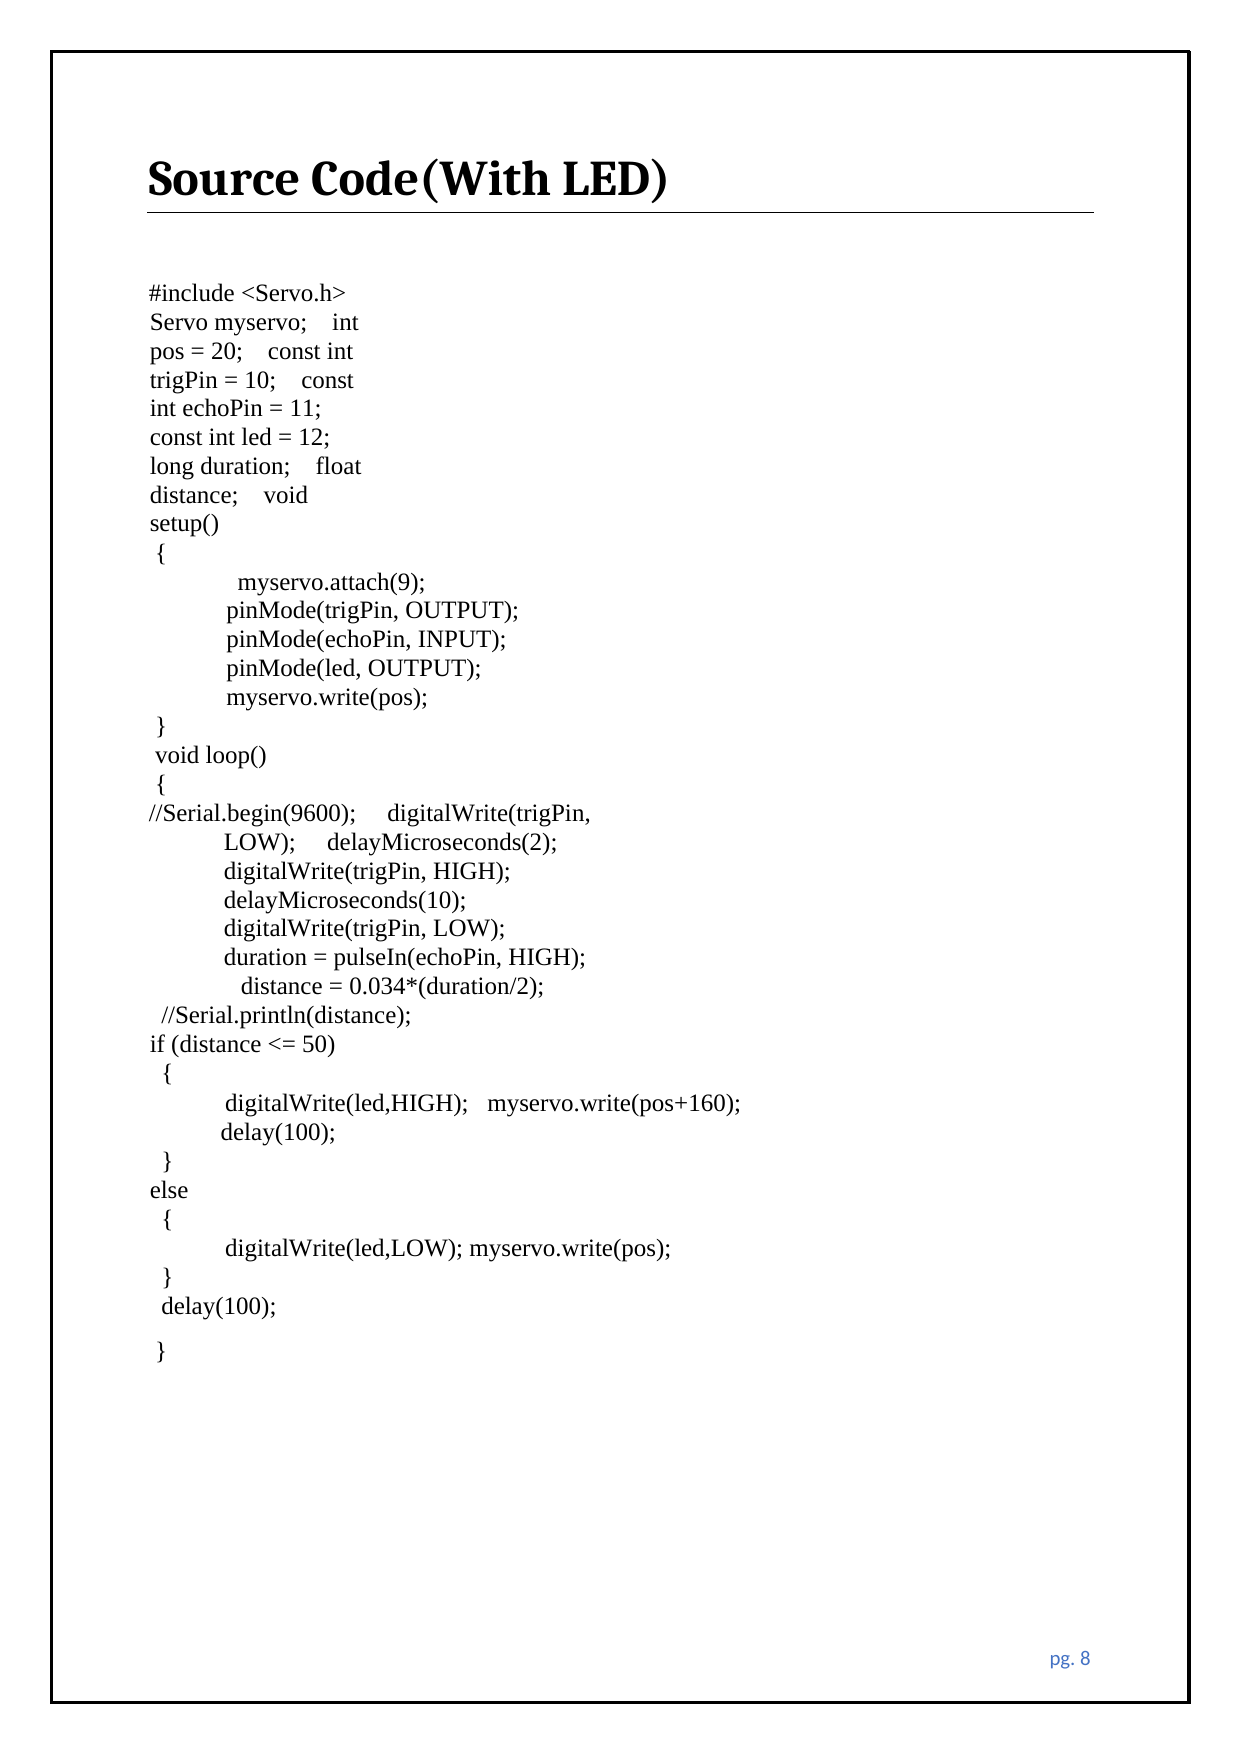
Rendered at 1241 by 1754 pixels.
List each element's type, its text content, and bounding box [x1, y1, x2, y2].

text void loop() [148, 740, 1073, 769]
text } [148, 1262, 1073, 1291]
text { [148, 769, 1073, 798]
text distance = 0.034*(duration/2); [148, 971, 1079, 1000]
text delay(100); [148, 1291, 1073, 1320]
text } [148, 711, 1073, 740]
text myservo.attach(9); pinMode(trigPin, OUTPUT); pinMode(echoPin, INPUT); pinMode(led, OUTPUT); myservo.write(pos); [225, 567, 621, 711]
text //Serial.begin(9600); digitalWrite(trigPin, LOW); delayMicroseconds(2); digitalWrite(trigPin, HIGH); delayMicroseconds(10); digitalWrite(trigPin, LOW); duration = pulseIn(echoPin, HIGH); [148, 798, 596, 971]
text digitalWrite(led,HIGH); myservo.write(pos+160); [225, 1088, 748, 1116]
text { [148, 538, 1073, 566]
text digitalWrite(led,LOW); myservo.write(pos); [225, 1233, 677, 1262]
text //Serial.println(distance); if (distance <= 50) [148, 1001, 454, 1058]
text { [148, 1204, 1073, 1233]
text } else [148, 1146, 212, 1203]
text #include <Servo.h> Servo myservo; int pos = 20; const int trigPin = 10; const int echoPin = 11; const int led = 12; long duration; float distance; void setup() [148, 278, 380, 537]
text { [148, 1058, 1073, 1087]
subtitle Source Code(With LED) [148, 150, 1079, 207]
text } [148, 1336, 1079, 1364]
text delay(100); [148, 1117, 1079, 1146]
